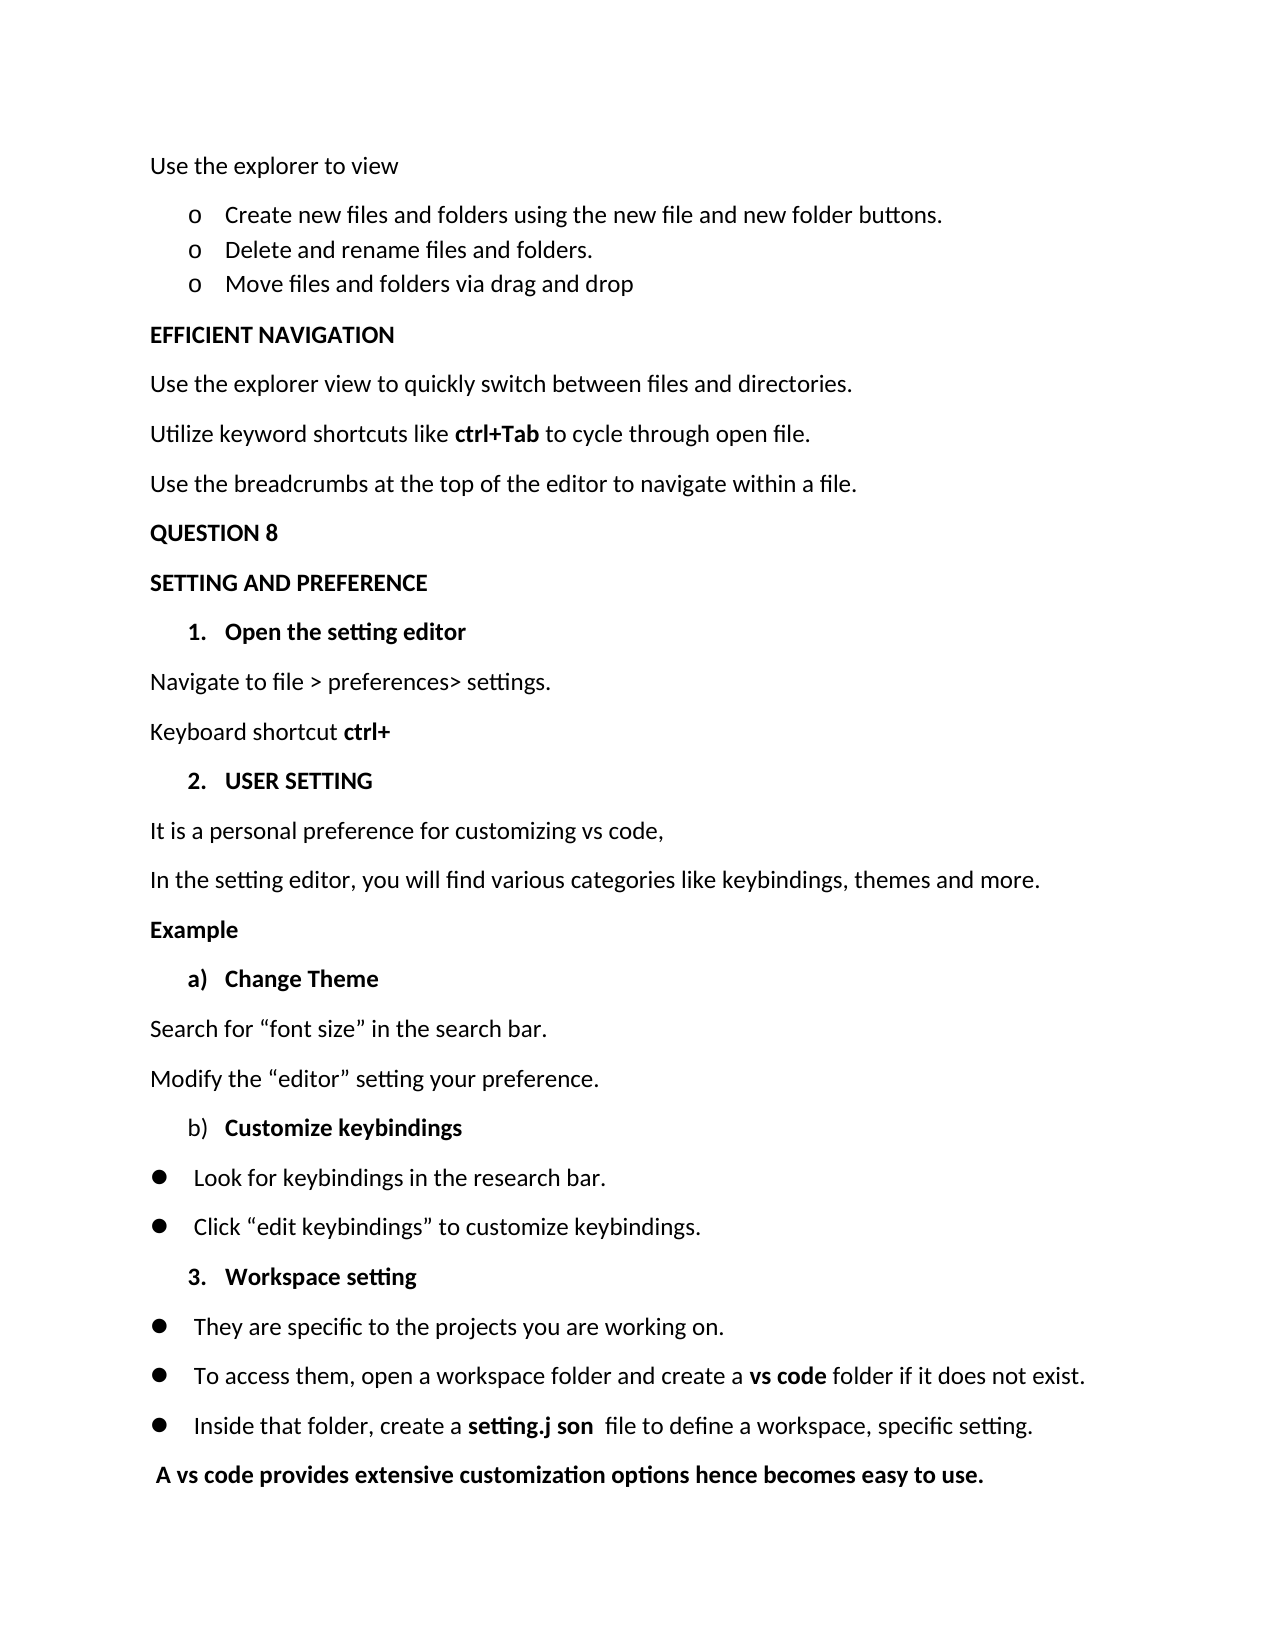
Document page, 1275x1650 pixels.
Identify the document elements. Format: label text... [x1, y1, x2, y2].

list Move files and folders via drag and drop [187, 268, 1125, 300]
list USER SETTING [187, 765, 1125, 796]
list They are specific to the projects you are working on. [150, 1311, 1125, 1341]
text EFFICIENT NAVIGATION [150, 319, 1125, 349]
list Open the setting editor [187, 617, 1125, 647]
text Search for “font size” in the search bar. [150, 1013, 1125, 1044]
list Click “edit keybindings” to customize keybindings. [150, 1212, 1125, 1242]
text Navigate to file > preferences> settings. [150, 666, 1125, 697]
text It is a personal preference for customizing vs code, [150, 815, 1125, 845]
list Create new files and folders using the new file and new folder buttons. [187, 199, 1125, 231]
list A vs code provides extensive customization options hence becomes easy to use. [150, 1459, 1125, 1490]
text Utilize keyword shortcuts like ctrl+Tab to cycle through open file. [150, 418, 1125, 449]
list Customize keybindings [187, 1112, 1125, 1143]
text QUESTION 8 [150, 517, 1125, 548]
text In the setting editor, you will find various categories like keybindings, themes and more. [150, 864, 1125, 895]
text Example [150, 914, 1125, 944]
text Keyboard shortcut ctrl+ [150, 716, 1125, 746]
text Modify the “editor” setting your preference. [150, 1063, 1125, 1093]
text Use the breadcrumbs at the top of the editor to navigate within a file. [150, 468, 1125, 498]
list Inside that folder, create a setting.j son file to define a workspace, specific setting. [150, 1410, 1125, 1440]
list Change Theme [187, 964, 1125, 994]
list To access them, open a workspace folder and create a vs code folder if it does not exist. [150, 1360, 1125, 1391]
text SETTING AND PREFERENCE [150, 567, 1125, 597]
text Use the explorer view to quickly switch between files and directories. [150, 369, 1125, 399]
list Delete and rename files and folders. [187, 234, 1125, 266]
list Workspace setting [187, 1261, 1125, 1292]
list Look for keybindings in the research bar. [150, 1162, 1125, 1192]
text Use the explorer to view [150, 150, 1125, 181]
